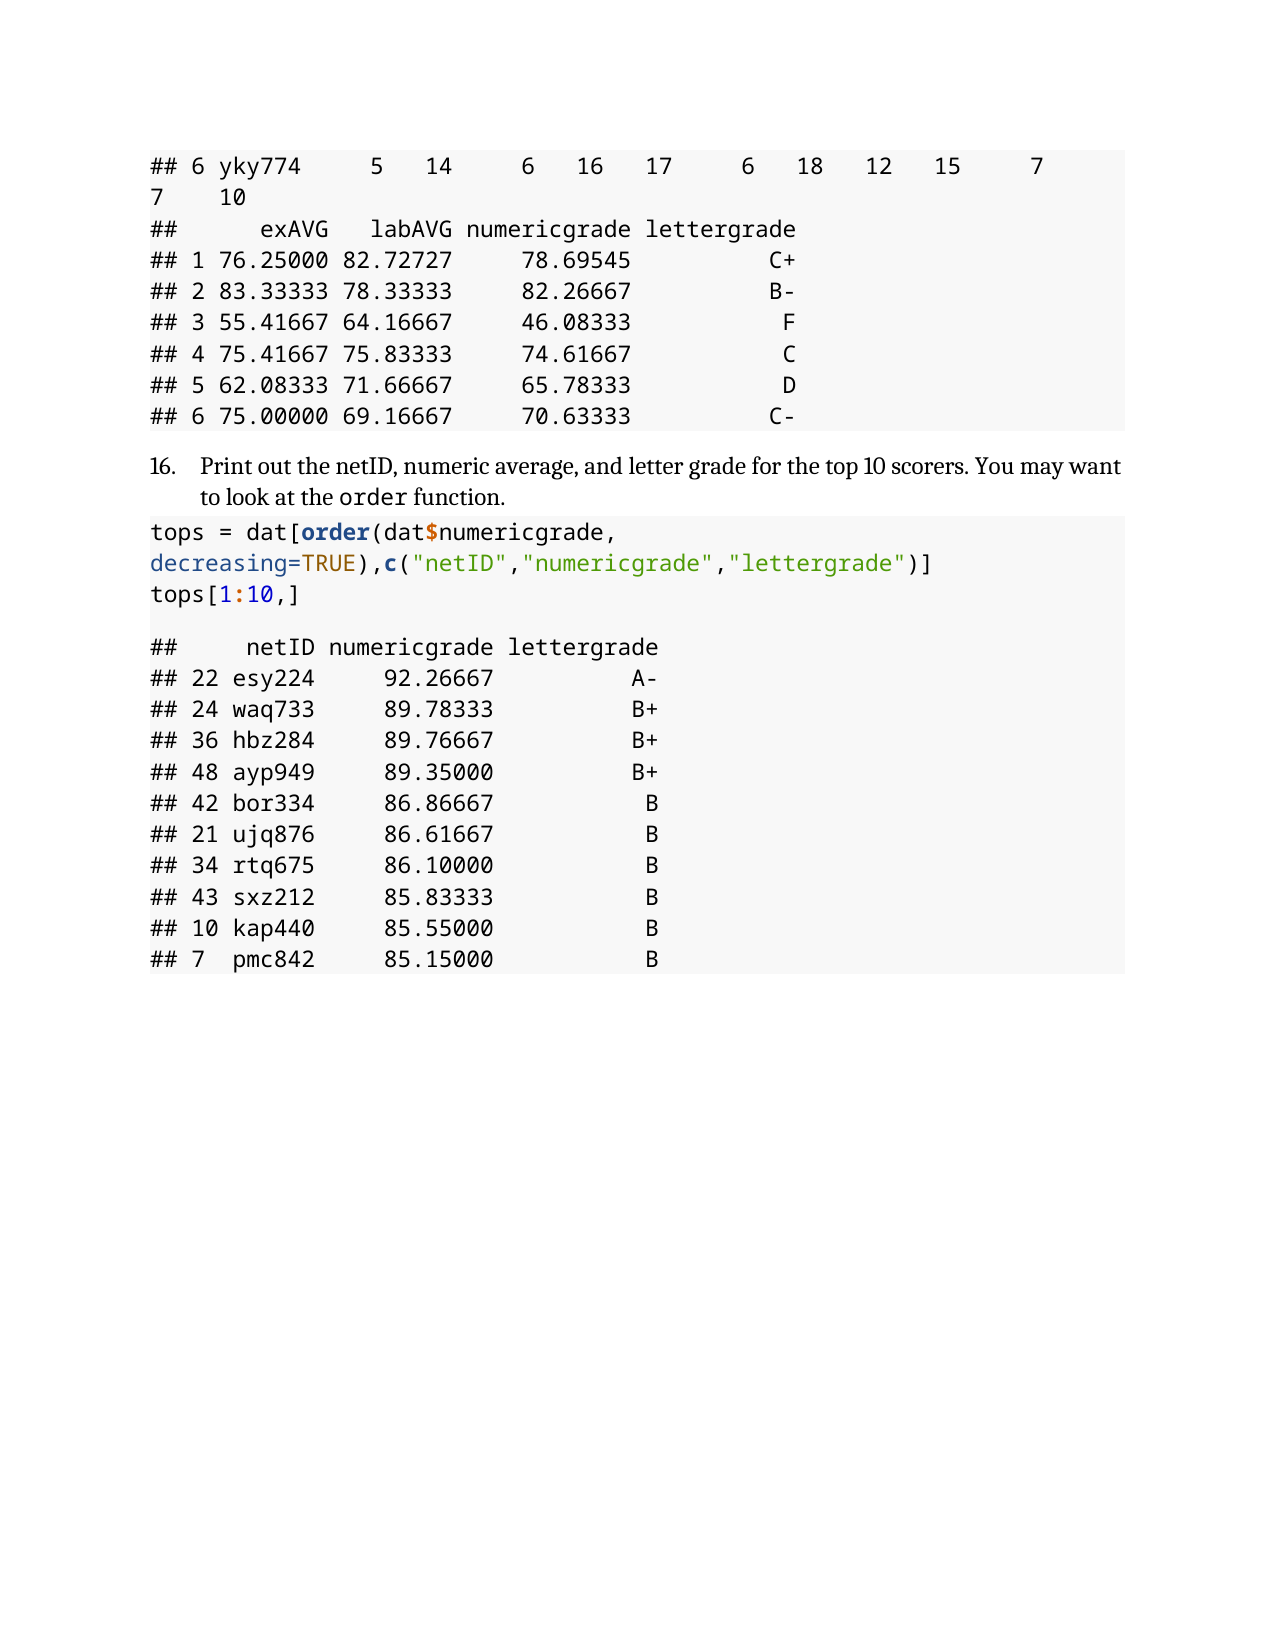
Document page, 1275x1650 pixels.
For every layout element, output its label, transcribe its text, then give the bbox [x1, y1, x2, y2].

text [150, 150, 1125, 431]
list Print out the netID, numeric average, and letter grade for the top 10 scorers. You may want to look at the order function. [150, 452, 1125, 512]
text tops = dat[order(dat$numericgrade, decreasing=TRUE),c("netID","numericgrade","lettergrade")] tops[1:10,] [301, 516, 1125, 609]
text ## netID numericgrade lettergrade ## 22 esy224 92.26667 A- ## 24 waq733 89.78333 B+ ## 36 hbz284 89.76667 B+ ## 48 ayp949 89.35000 B+ ## 42 bor334 86.86667 B ## 21 ujq876 86.61667 B ## 34 rtq675 86.10000 B ## 43 sxz212 85.83333 B ## 10 kap440 85.55000 B ## 7 pmc842 85.15000 B [150, 630, 1125, 974]
